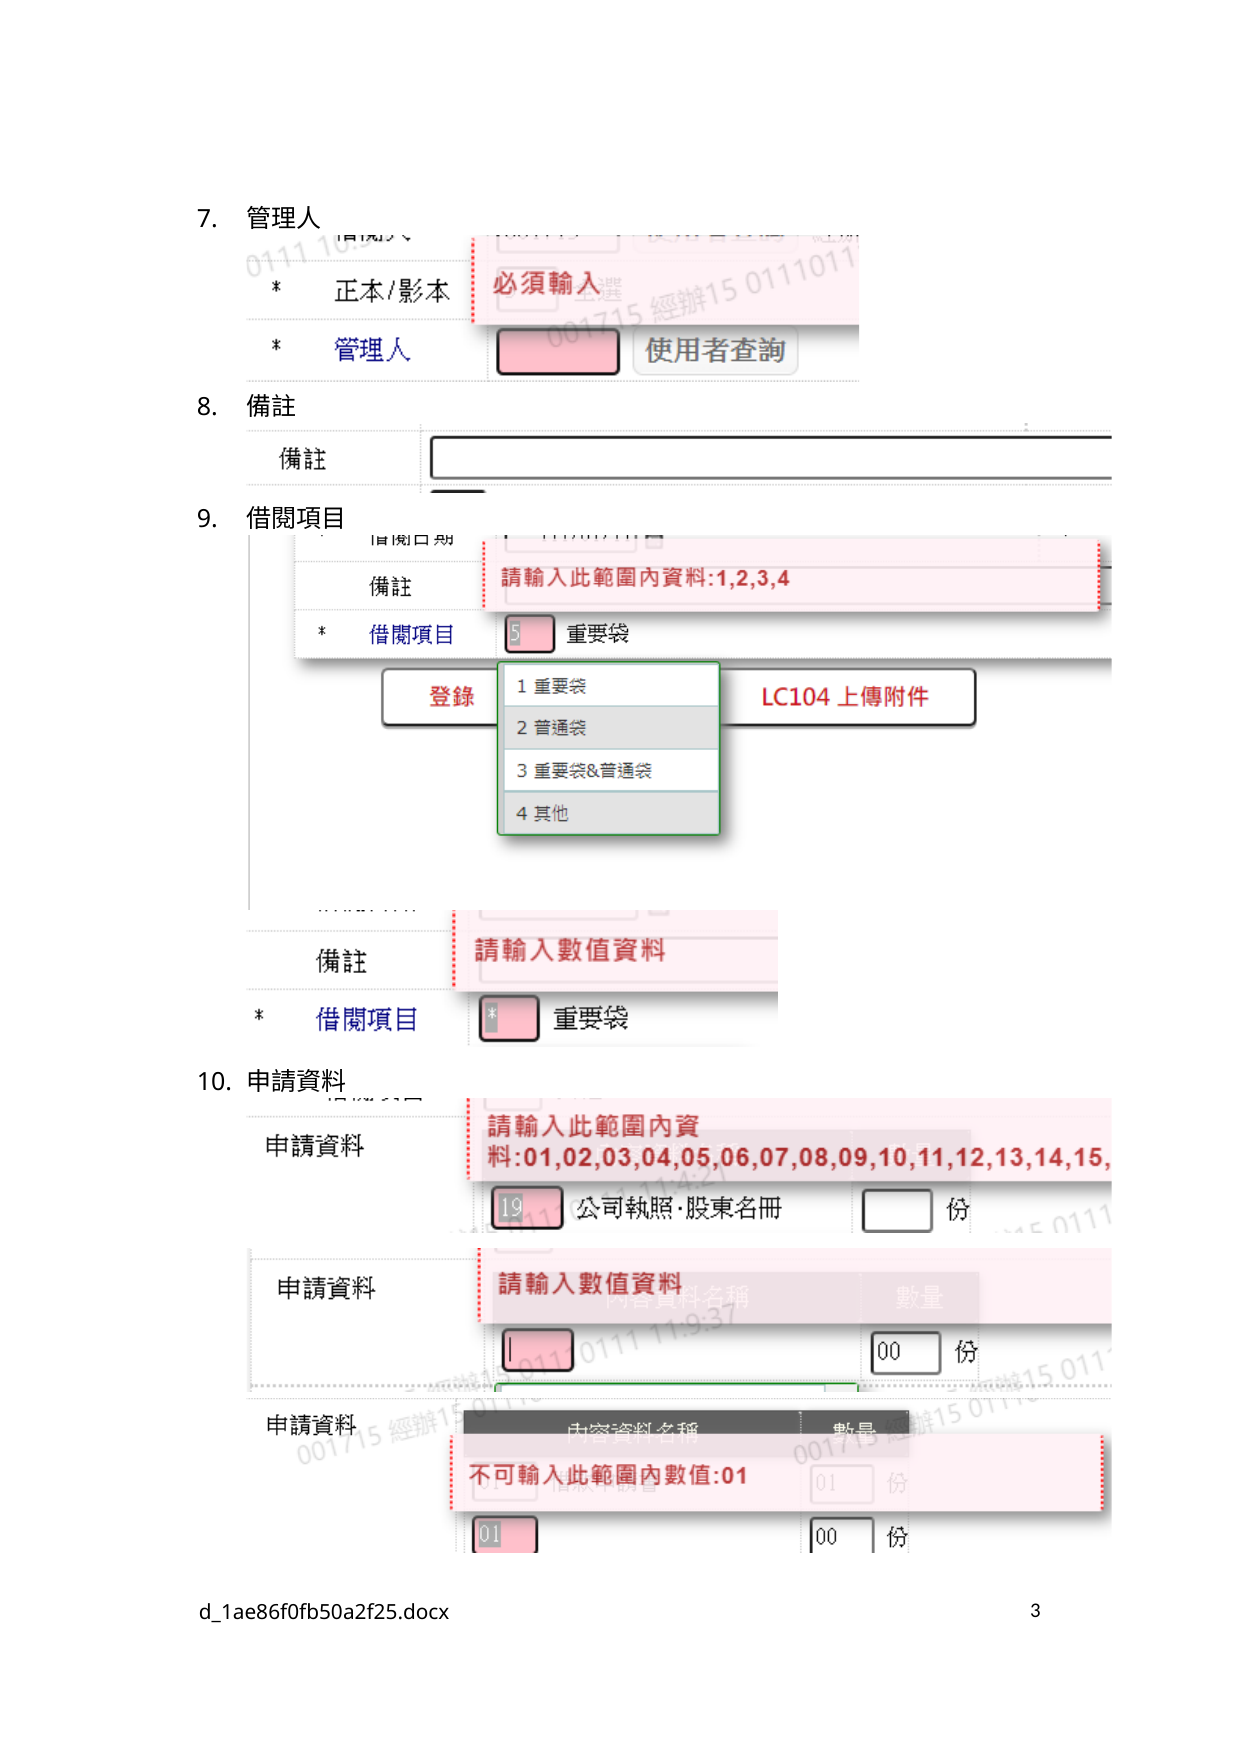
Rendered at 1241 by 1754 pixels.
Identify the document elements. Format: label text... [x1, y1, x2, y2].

picture [246, 423, 1112, 493]
picture [246, 1098, 1112, 1233]
list 備註 [197, 386, 1053, 423]
picture [246, 535, 1112, 1047]
picture [246, 235, 860, 382]
list 管理人 [197, 198, 1053, 236]
list 申請資料 [197, 1061, 1053, 1098]
list 借閱項目 [197, 498, 1053, 536]
picture [246, 1398, 1112, 1553]
picture [246, 1248, 1112, 1392]
